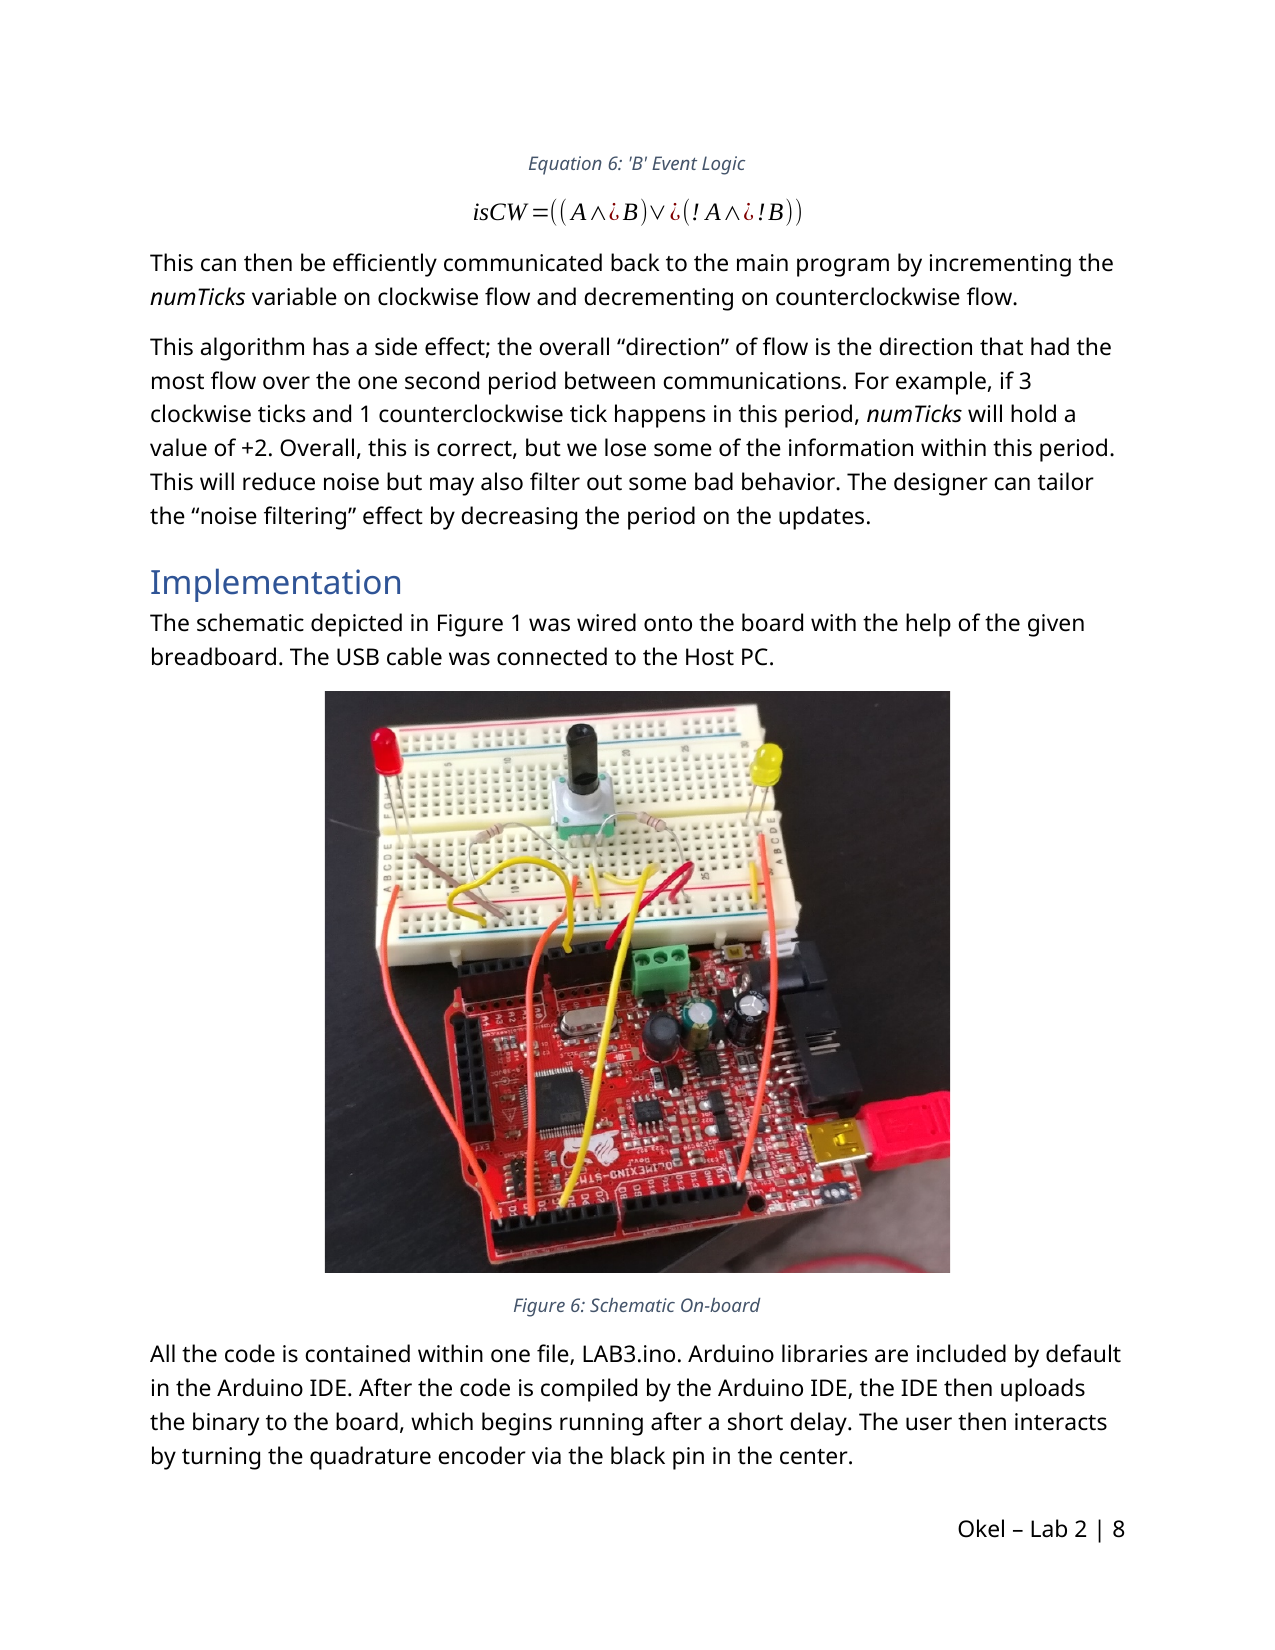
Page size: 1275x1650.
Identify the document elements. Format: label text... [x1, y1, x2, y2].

text This algorithm has a side effect; the overall “direction” of flow is the direction that had the most flow over the one second period between communications. For example, if 3 clockwise ticks and 1 counterclockwise tick happens in this period, numTicks will hold a value of +2. Overall, this is correct, but we lose some of the information within this period. This will reduce noise but may also filter out some bad behavior. The designer can tailor the “noise filtering” effect by decreasing the period on the updates. [150, 331, 1125, 531]
text Figure 6: Schematic On-board [150, 1292, 1125, 1318]
text Equation 6: 'B' Event Logic [150, 150, 1125, 176]
text All the code is contained within one file, LAB3.ino. Arduino libraries are included by default in the Arduino IDE. After the code is compiled by the Arduino IDE, the IDE then uploads the binary to the board, which begins running after a short delay. The user then interacts by turning the quadrature encoder via the black pin in the center. [150, 1338, 1125, 1471]
subtitle Implementation [150, 558, 1125, 604]
text The schematic depicted in Figure 1 was wired onto the board with the help of the given breadboard. The USB cable was connected to the Host PC. [150, 607, 1125, 672]
picture [324, 691, 951, 1273]
text This can then be efficiently communicated back to the main program by incrementing the numTicks variable on clockwise flow and decrementing on counterclockwise flow. [150, 247, 1125, 312]
